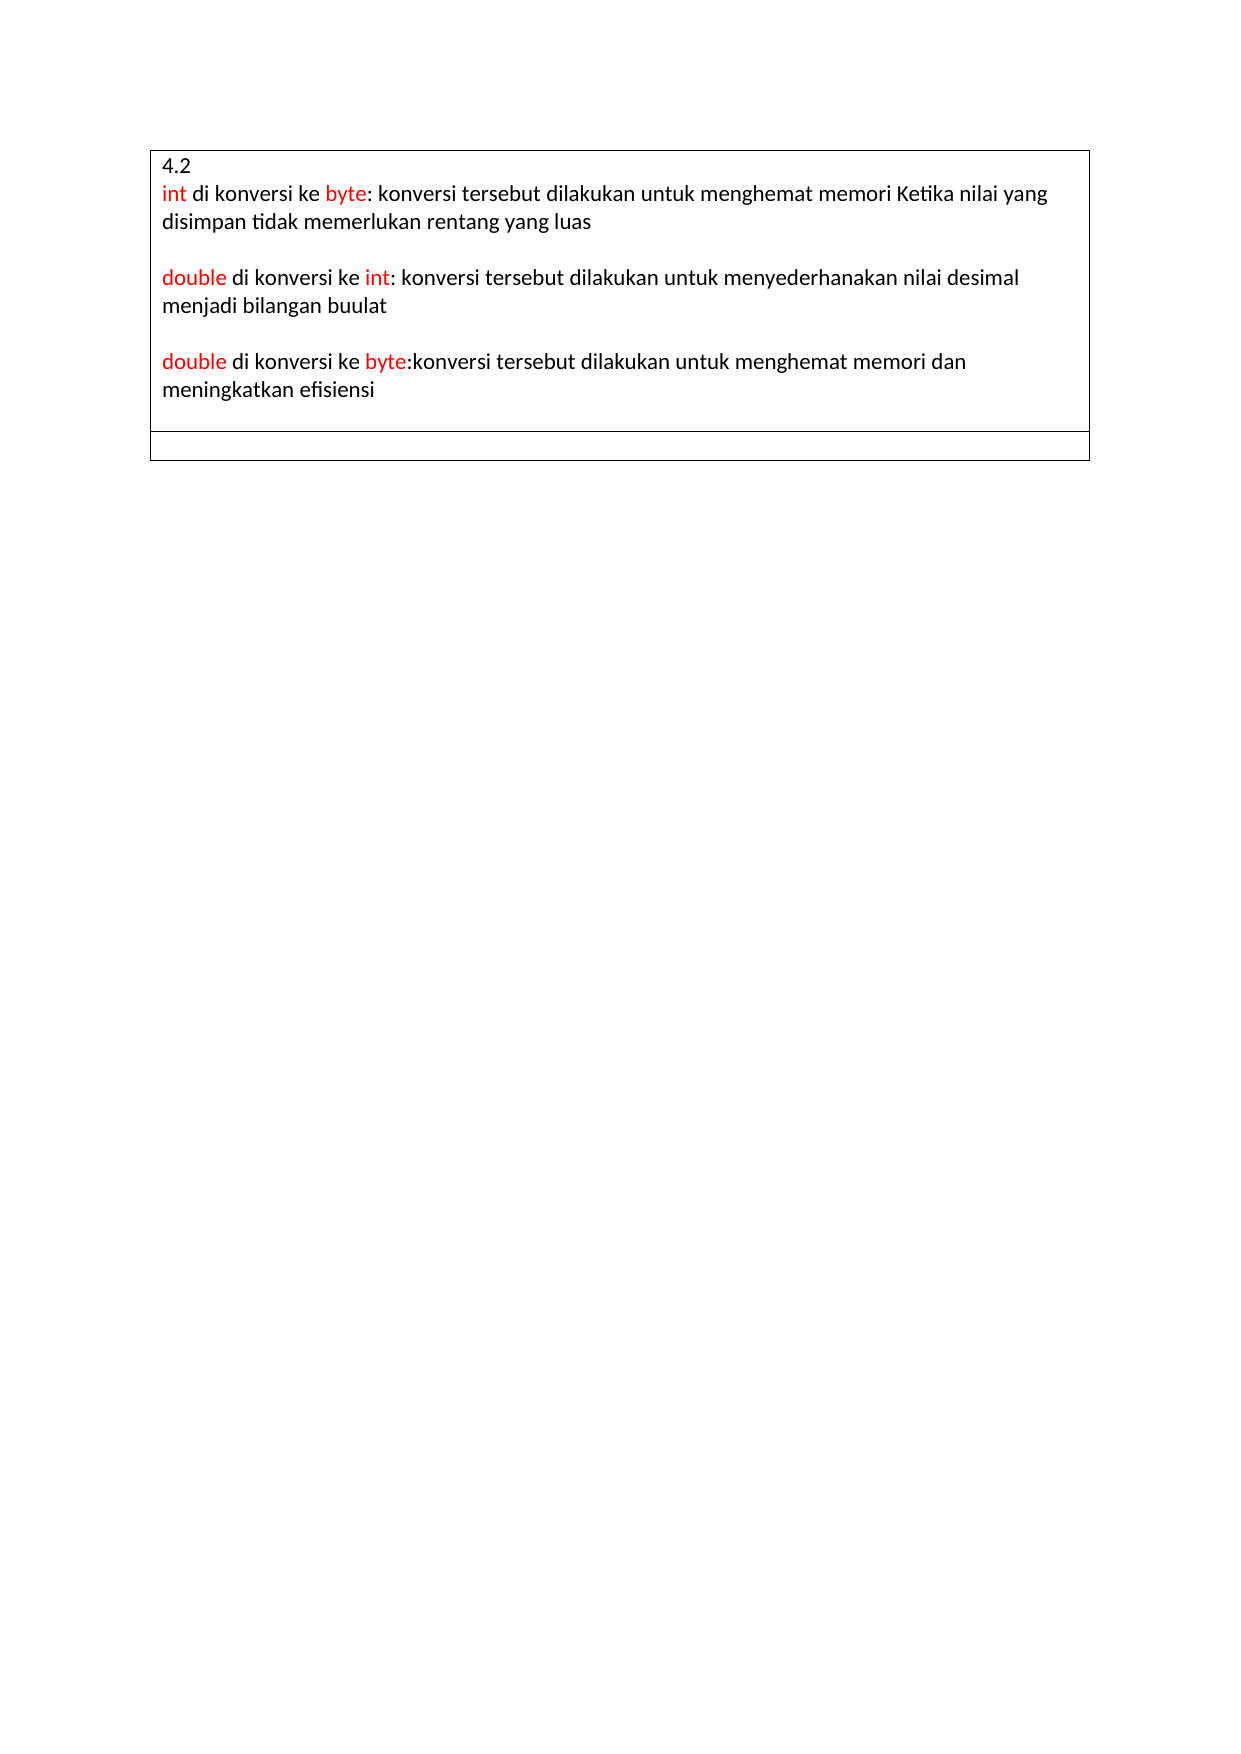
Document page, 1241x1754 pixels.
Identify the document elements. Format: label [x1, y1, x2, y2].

table_cell [151, 151, 1089, 431]
table_cell [151, 432, 1089, 460]
